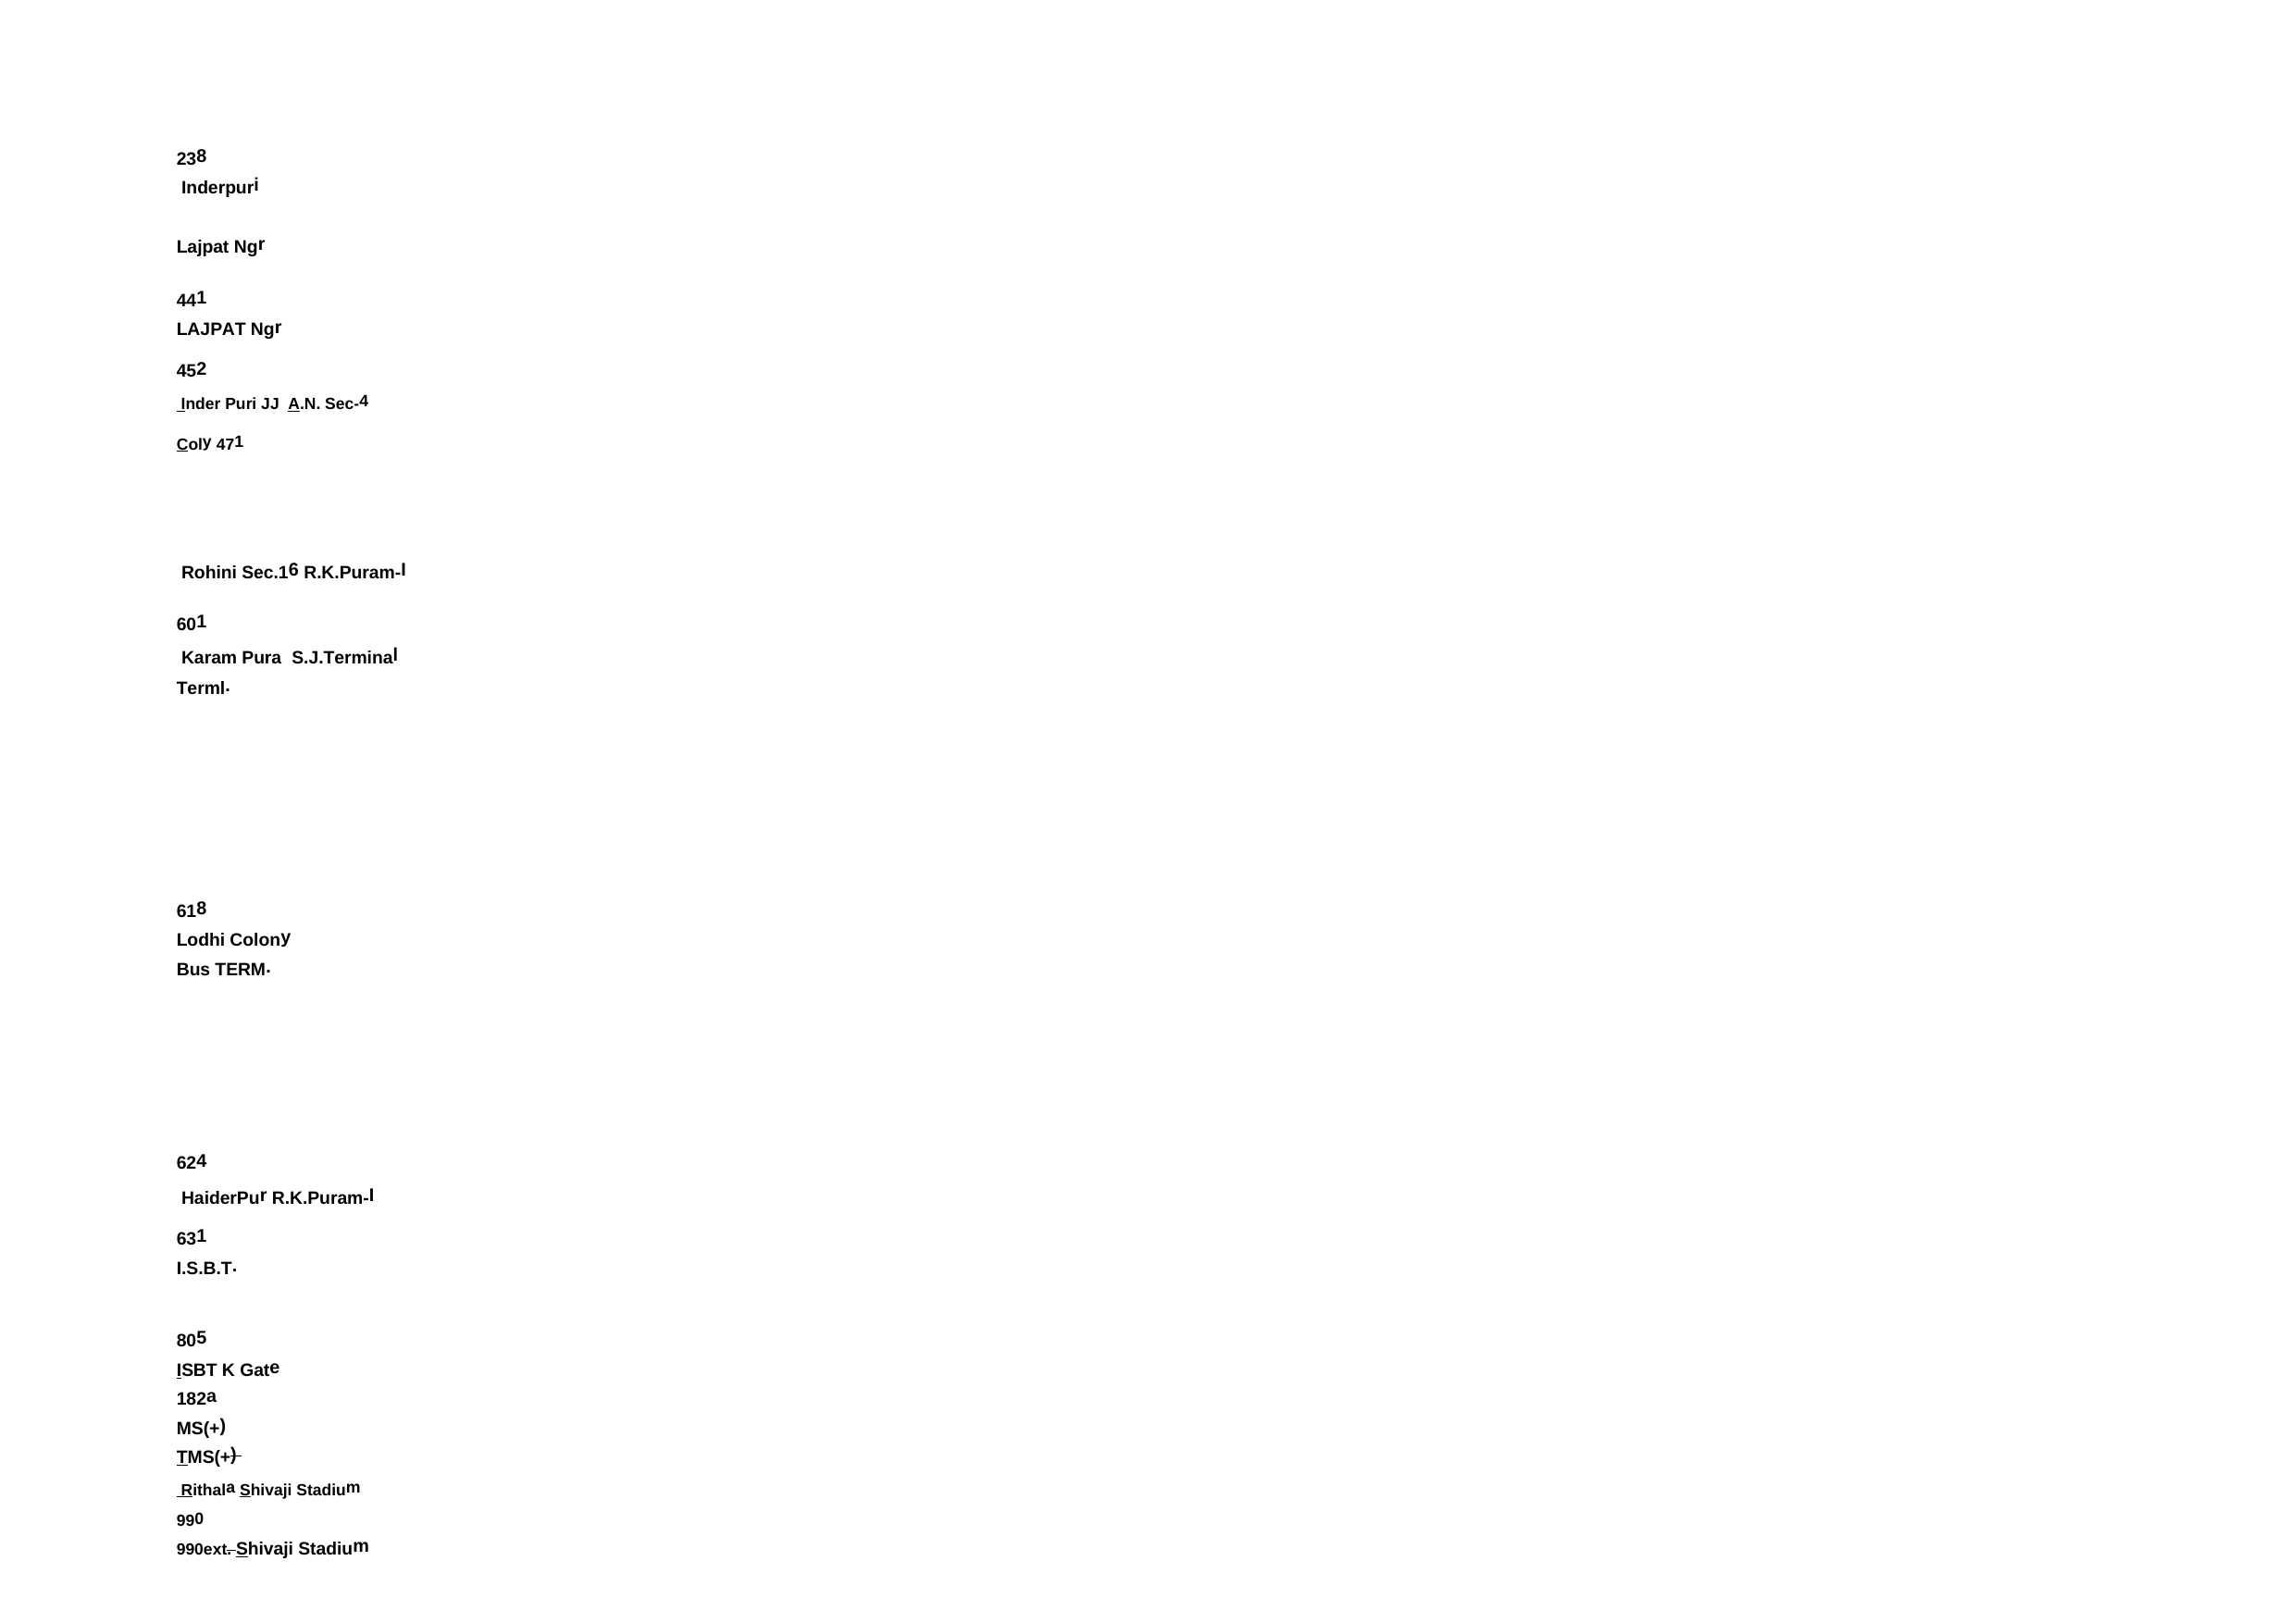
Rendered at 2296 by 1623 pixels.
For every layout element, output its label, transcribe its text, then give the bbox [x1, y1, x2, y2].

text 238 [177, 139, 2119, 167]
text TMS(+) [177, 1437, 2119, 1467]
text Lodhi Colony [177, 920, 2119, 949]
text Rithala Shivaji Stadium [177, 1467, 2119, 1499]
text 601 [177, 604, 2119, 633]
text HaiderPur R.K.Puram-I [177, 1172, 2119, 1208]
text Inder Puri JJ A.N. Sec-4 [177, 380, 2119, 413]
text 441 [177, 280, 2119, 310]
text Rohini Sec.16 R.K.Puram-I [177, 550, 2119, 582]
text 990 [177, 1503, 2119, 1530]
text 624 [177, 1144, 2119, 1172]
text 618 [177, 891, 2119, 920]
text 182a [177, 1380, 2119, 1408]
text Terml. [177, 668, 2119, 698]
text Karam Pura S.J.Terminal [177, 633, 2119, 668]
text Coly 471 [177, 421, 2119, 452]
text Lajpat Ngr [177, 227, 2119, 256]
text MS(+) [177, 1408, 2119, 1437]
text 631 [177, 1219, 2119, 1248]
text 990ext. Shivaji Stadium [177, 1530, 2119, 1558]
text I.S.B.T. [177, 1248, 2119, 1277]
text Bus TERM. [177, 949, 2119, 978]
text 452 [177, 352, 2119, 380]
text LAJPAT Ngr [177, 310, 2119, 339]
text ISBT K Gate [177, 1350, 2119, 1380]
text Inderpuri [177, 167, 2119, 197]
text 805 [177, 1321, 2119, 1350]
